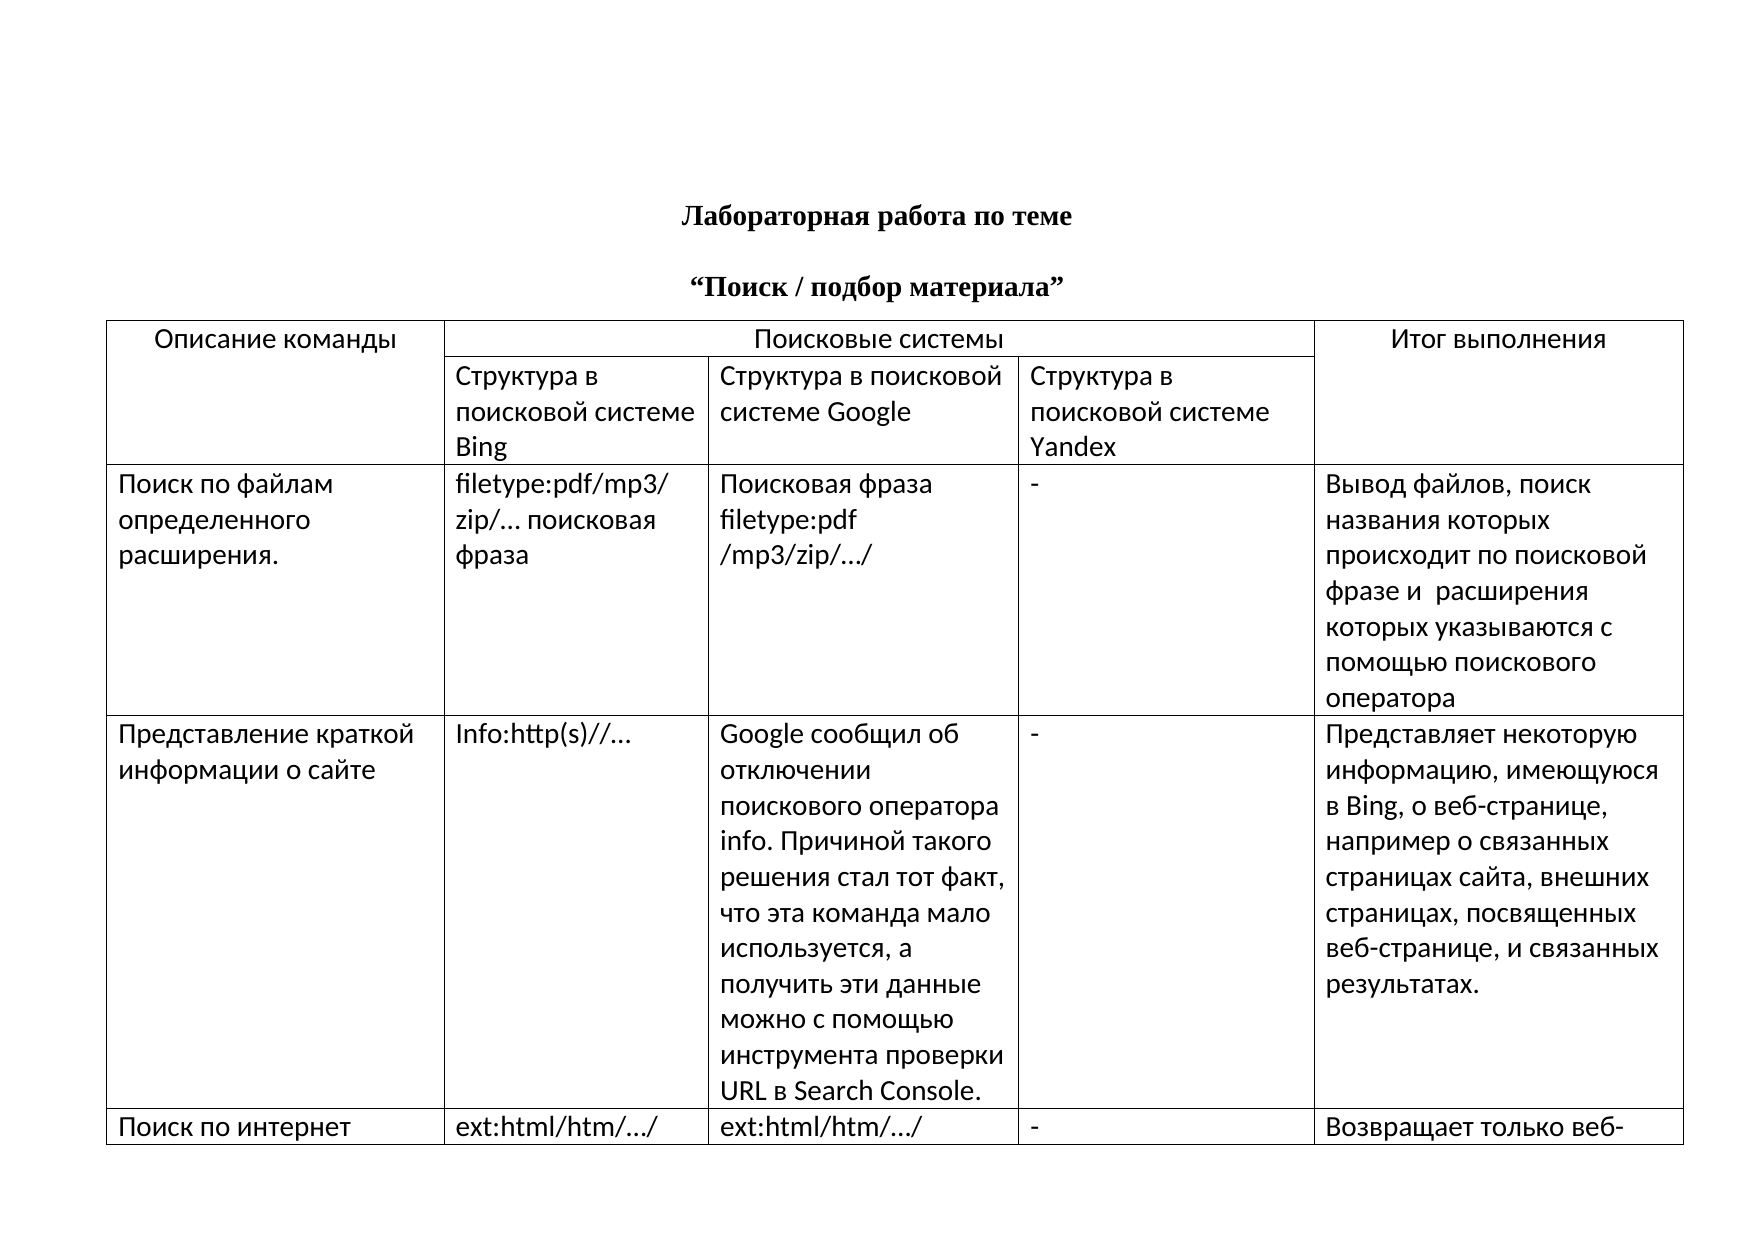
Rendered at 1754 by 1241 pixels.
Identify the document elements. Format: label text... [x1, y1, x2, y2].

table_cell Представляет некоторую информацию, имеющуюся в Bing, о веб-странице, например о связанных страницах сайта, внешних страницах, посвященных веб-странице, и связанных результатах. [1315, 716, 1683, 1107]
table_cell Info:http(s)//… [445, 716, 708, 1107]
table_cell filetype:pdf/mp3/zip/… поисковая фраза [445, 465, 708, 714]
table_header Поисковые системы [445, 321, 1314, 356]
table_cell Структура в поисковой системе Google [709, 357, 1018, 464]
table_cell ext:html/htm/…/ [709, 1109, 1018, 1144]
table_cell Google сообщил об отключении поискового оператора info. Причиной такого решения стал тот факт, что эта команда мало используется, а получить эти данные можно с помощью инструмента проверки URL в Search Console. [709, 716, 1018, 1107]
table_cell ext:html/htm/…/ [445, 1109, 708, 1144]
subtitle “Поиск / подбор материала” [118, 269, 1636, 303]
table_cell Поисковая фраза filetype:pdf/mp3/zip/…/ [709, 465, 1018, 714]
subtitle Лабораторная работа по теме [118, 198, 1636, 232]
table_cell Поиск по файлам определенного расширения. [107, 465, 444, 714]
table_cell - [1019, 716, 1314, 1107]
table_cell - [1019, 465, 1314, 714]
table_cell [1315, 1109, 1683, 1144]
table_cell - [1019, 1109, 1314, 1144]
table_cell Структура в поисковой системе Bing [445, 357, 708, 464]
table_header Итог выполнения [1315, 321, 1683, 464]
table_cell Структура в поисковой системе Yandex [1019, 357, 1314, 464]
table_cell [107, 1109, 444, 1144]
table_cell Вывод файлов, поиск названия которых происходит по поисковой фразе и расширения которых указываются с помощью поискового оператора [1315, 465, 1683, 714]
table_header Описание команды [107, 321, 444, 464]
table_cell Представление краткой информации о сайте [107, 716, 444, 1107]
